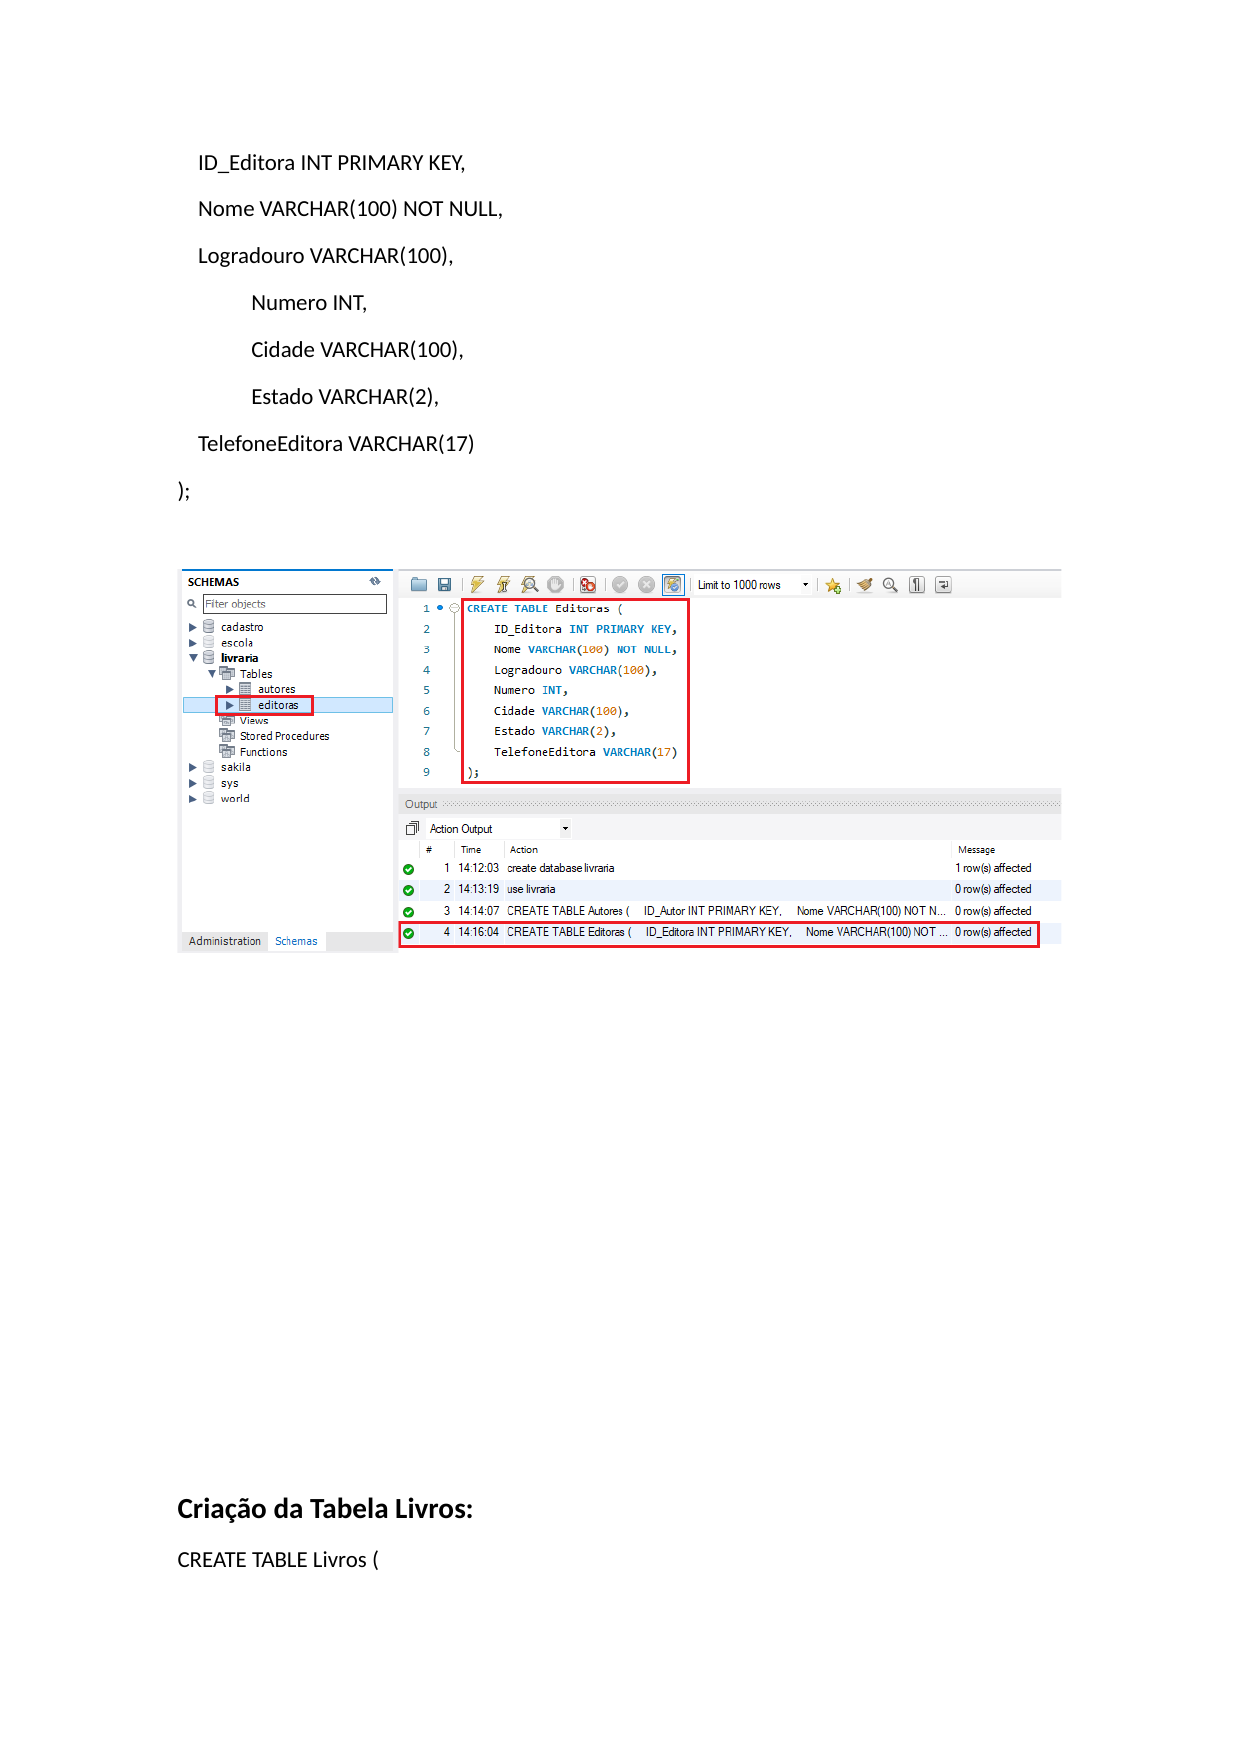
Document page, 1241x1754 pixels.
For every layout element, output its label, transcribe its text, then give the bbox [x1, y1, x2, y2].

text Nome VARCHAR(100) NOT NULL, [177, 194, 1063, 222]
text Numero INT, [177, 288, 1063, 316]
text Estado VARCHAR(2), [177, 382, 1063, 410]
picture [177, 569, 1062, 956]
text CREATE TABLE Livros ( [177, 1545, 1063, 1573]
text ID_Editora INT PRIMARY KEY, [177, 148, 1063, 176]
text Logradouro VARCHAR(100), [177, 241, 1063, 269]
text TelefoneEditora VARCHAR(17) [177, 429, 1063, 457]
text Cidade VARCHAR(100), [177, 335, 1063, 363]
text ); [177, 476, 1063, 504]
text Criação da Tabela Livros: [177, 1490, 1063, 1526]
